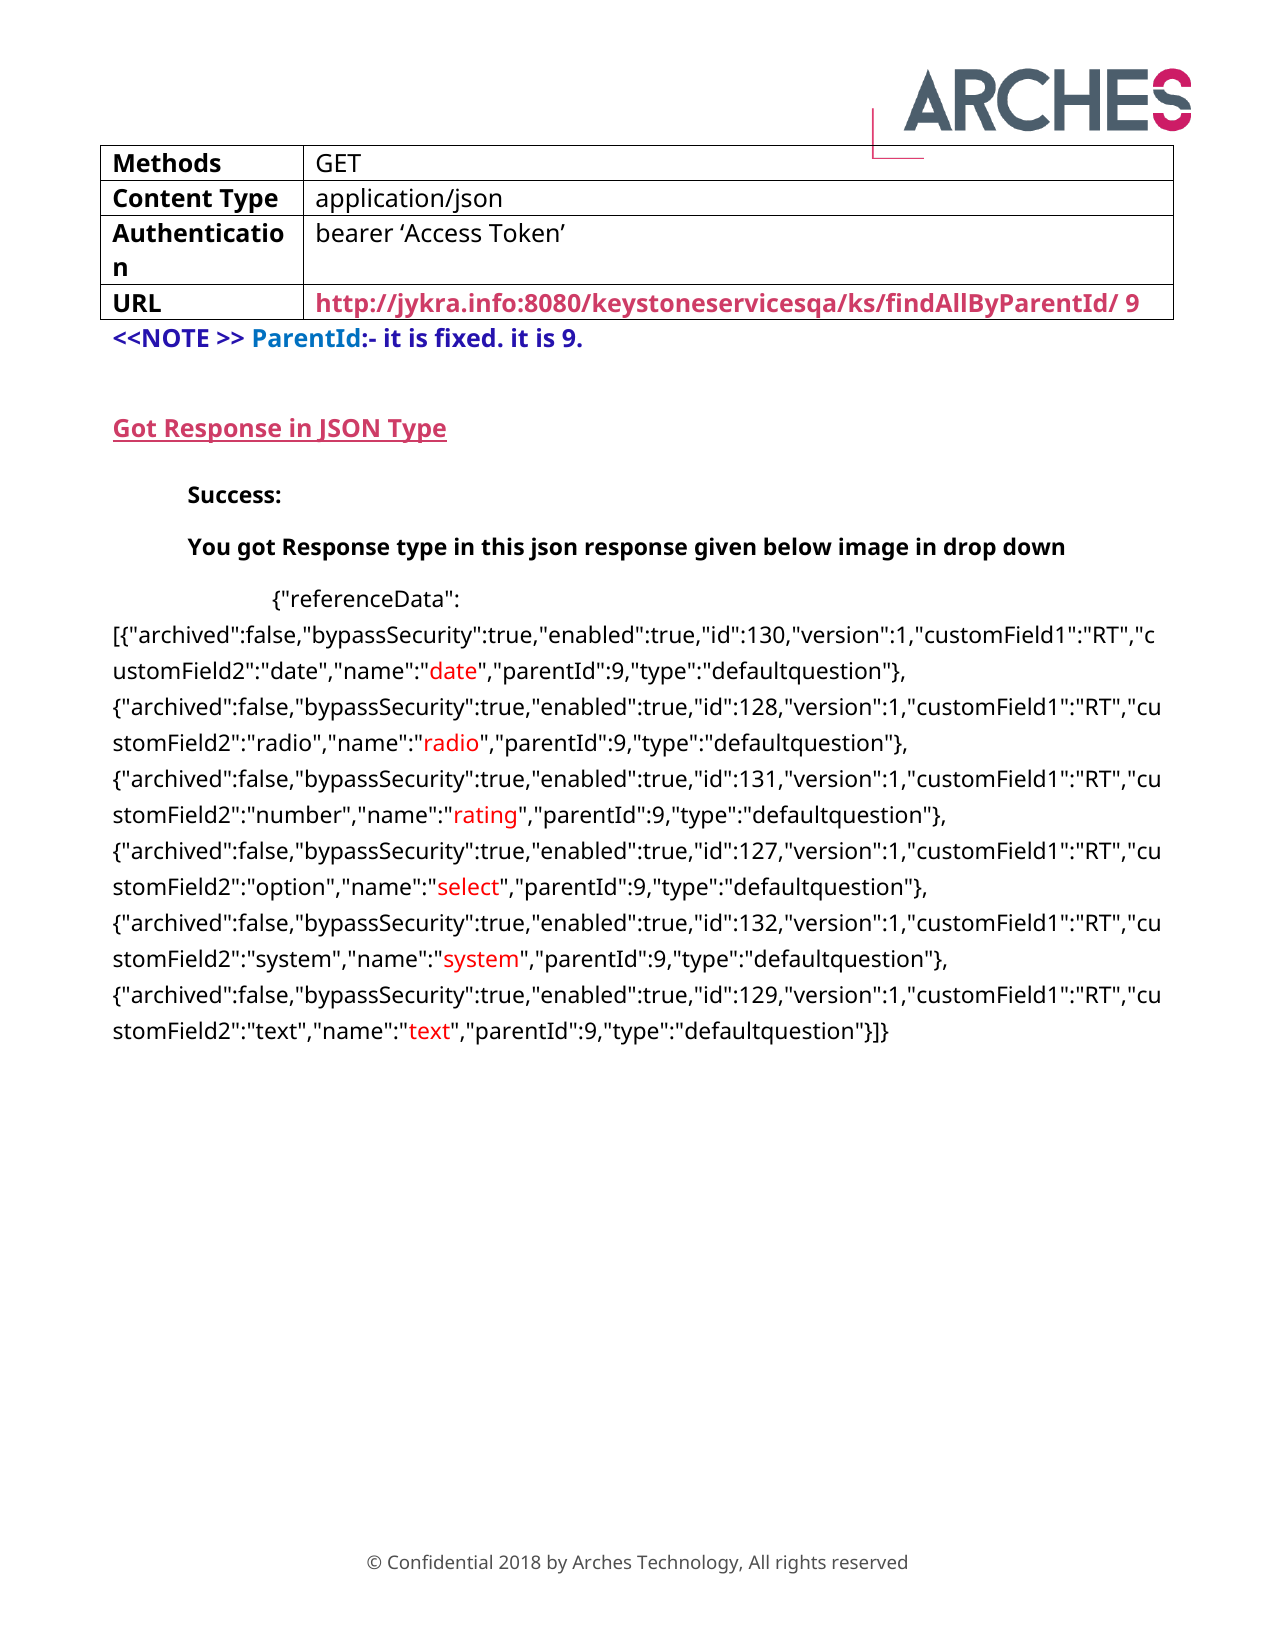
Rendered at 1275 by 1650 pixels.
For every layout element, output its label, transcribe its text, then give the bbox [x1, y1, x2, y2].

table_header GET [304, 146, 1173, 180]
table_cell Authentication [101, 216, 303, 284]
text <<NOTE >> ParentId:- it is fixed. it is 9. [112, 320, 1162, 354]
table_cell Content Type [101, 181, 303, 215]
table_cell bearer ‘Access Token’ [304, 216, 1173, 284]
text Got Response in JSON Type [112, 411, 1162, 445]
text {"referenceData":[{"archived":false,"bypassSecurity":true,"enabled":true,"id":130,"version":1,"customField1":"RT","customField2":"date","name":"date","parentId":9,"type":"defaultquestion"},{"archived":false,"bypassSecurity":true,"enabled":true,"id":128,"version":1,"customField1":"RT","customField2":"radio","name":"radio","parentId":9,"type":"defaultquestion"},{"archived":false,"bypassSecurity":true,"enabled":true,"id":131,"version":1,"customField1":"RT","customField2":"number","name":"rating","parentId":9,"type":"defaultquestion"},{"archived":false,"bypassSecurity":true,"enabled":true,"id":127,"version":1,"customField1":"RT","customField2":"option","name":"select","parentId":9,"type":"defaultquestion"},{"archived":false,"bypassSecurity":true,"enabled":true,"id":132,"version":1,"customField1":"RT","customField2":"system","name":"system","parentId":9,"type":"defaultquestion"},{"archived":false,"bypassSecurity":true,"enabled":true,"id":129,"version":1,"customField1":"RT","customField2":"text","name":"text","parentId":9,"type":"defaultquestion"}]} [112, 583, 1162, 1046]
table_cell URL [101, 285, 303, 319]
picture [871, 68, 1191, 159]
table_header Methods [101, 146, 303, 180]
text Success: [187, 479, 1162, 511]
table_cell http://jykra.info:8080/keystoneservicesqa/ks/findAllByParentId/ 9 [304, 285, 1173, 319]
text You got Response type in this json response given below image in drop down [187, 531, 1162, 563]
table_cell application/json [304, 181, 1173, 215]
